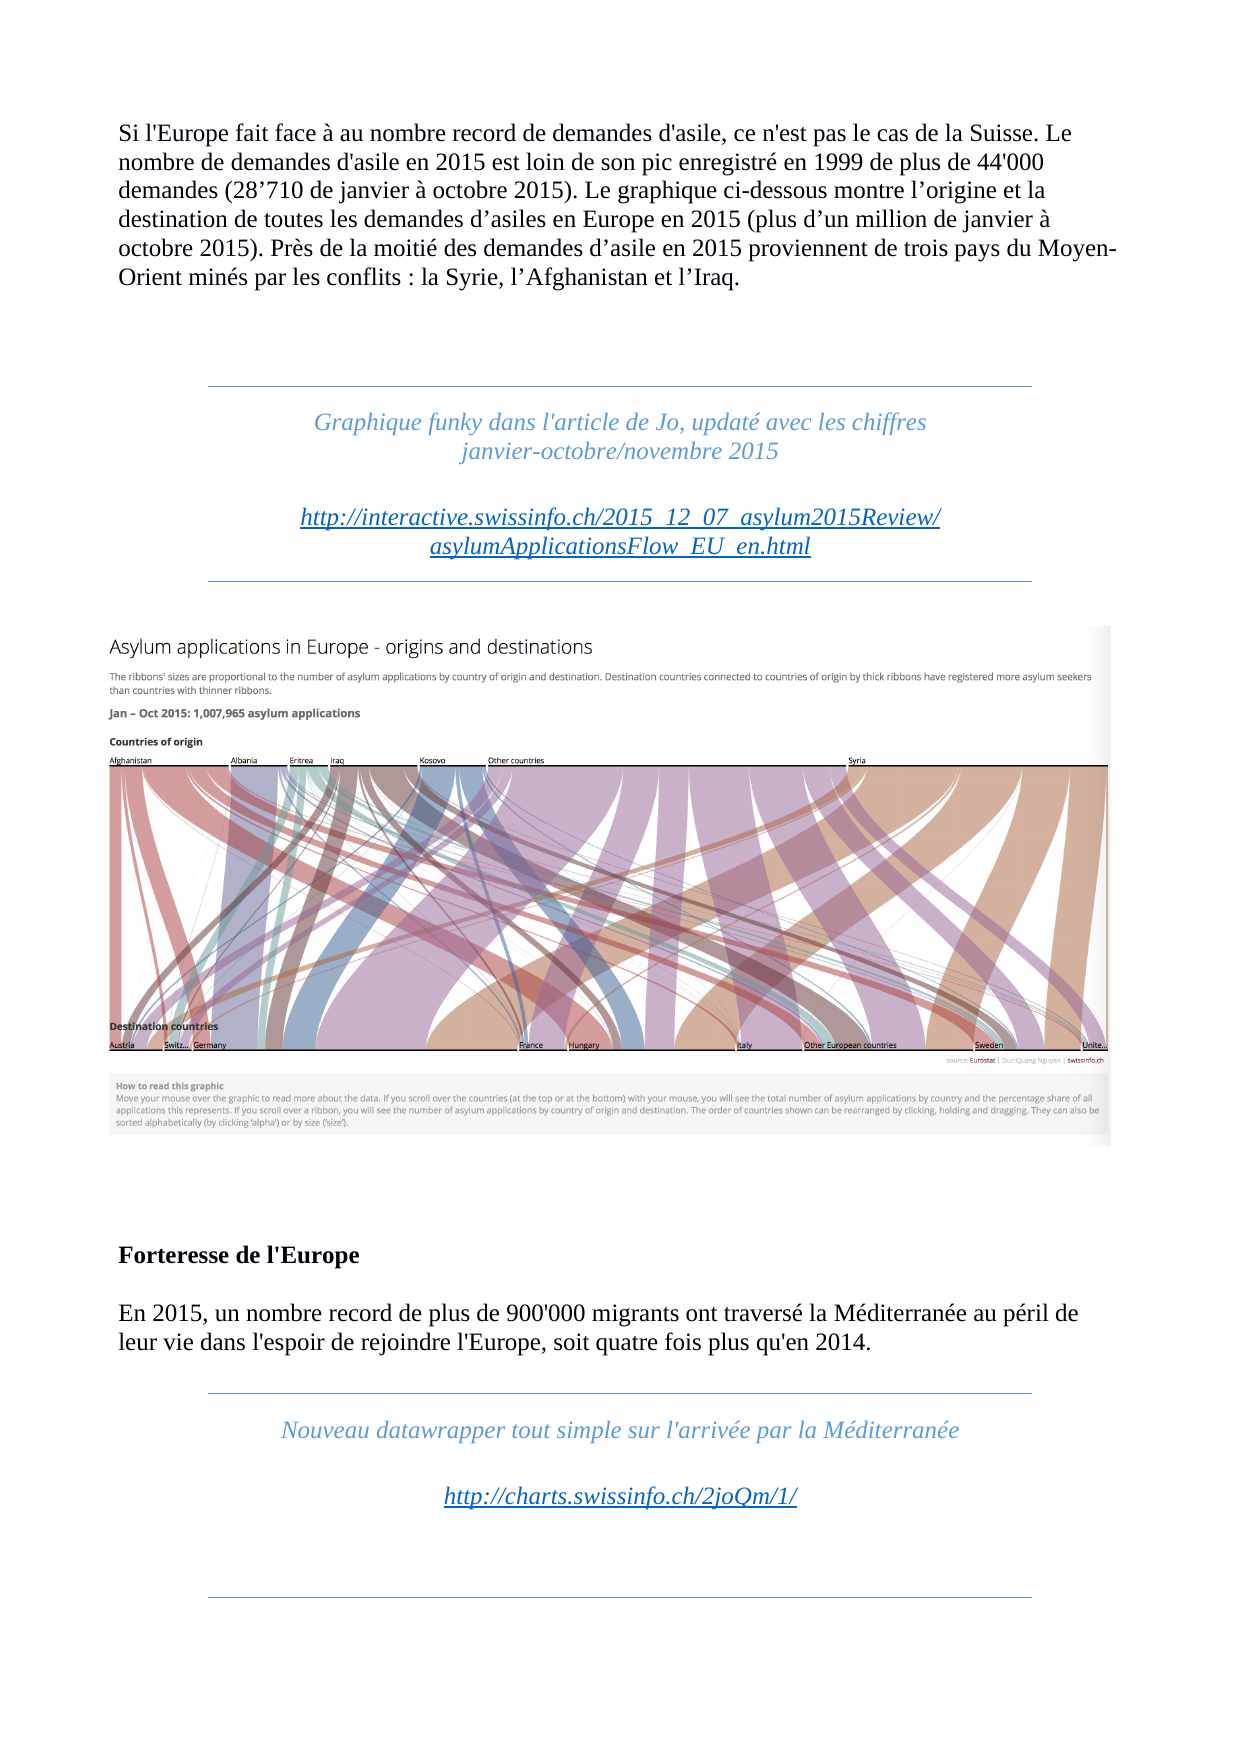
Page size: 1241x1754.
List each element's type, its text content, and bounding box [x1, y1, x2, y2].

text http://interactive.swissinfo.ch/2015_12_07_asylum2015Review/asylumApplicationsFlow_EU_en.html [208, 481, 1032, 581]
text Si l'Europe fait face à au nombre record de demandes d'asile, ce n'est pas le cas de la Suisse. Le nombre de demandes d'asile en 2015 est loin de son pic enregistré en 1999 de plus de 44'000 demandes (28’710 de janvier à octobre 2015). Le graphique ci-dessous montre l’origine et la destination de toutes les demandes d’asiles en Europe en 2015 (plus d’un million de janvier à octobre 2015). Près de la moitié des demandes d’asile en 2015 proviennent de trois pays du Moyen-Orient minés par les conflits : la Syrie, l’Afghanistan et l’Iraq. [118, 118, 1122, 291]
text Nouveau datawrapper tout simple sur l'arrivée par la Méditerranée [208, 1394, 1032, 1444]
text Graphique funky dans l'article de Jo, updaté avec les chiffres janvier-octobre/novembre 2015 [208, 387, 1032, 465]
text Forteresse de l'Europe [118, 1241, 1122, 1269]
text http://charts.swissinfo.ch/2joQm/1/ [208, 1459, 1032, 1510]
text En 2015, un nombre record de plus de 900'000 migrants ont traversé la Méditerranée au péril de leur vie dans l'espoir de rejoindre l'Europe, soit quatre fois plus qu'en 2014. [118, 1298, 1122, 1356]
picture [106, 626, 1111, 1146]
